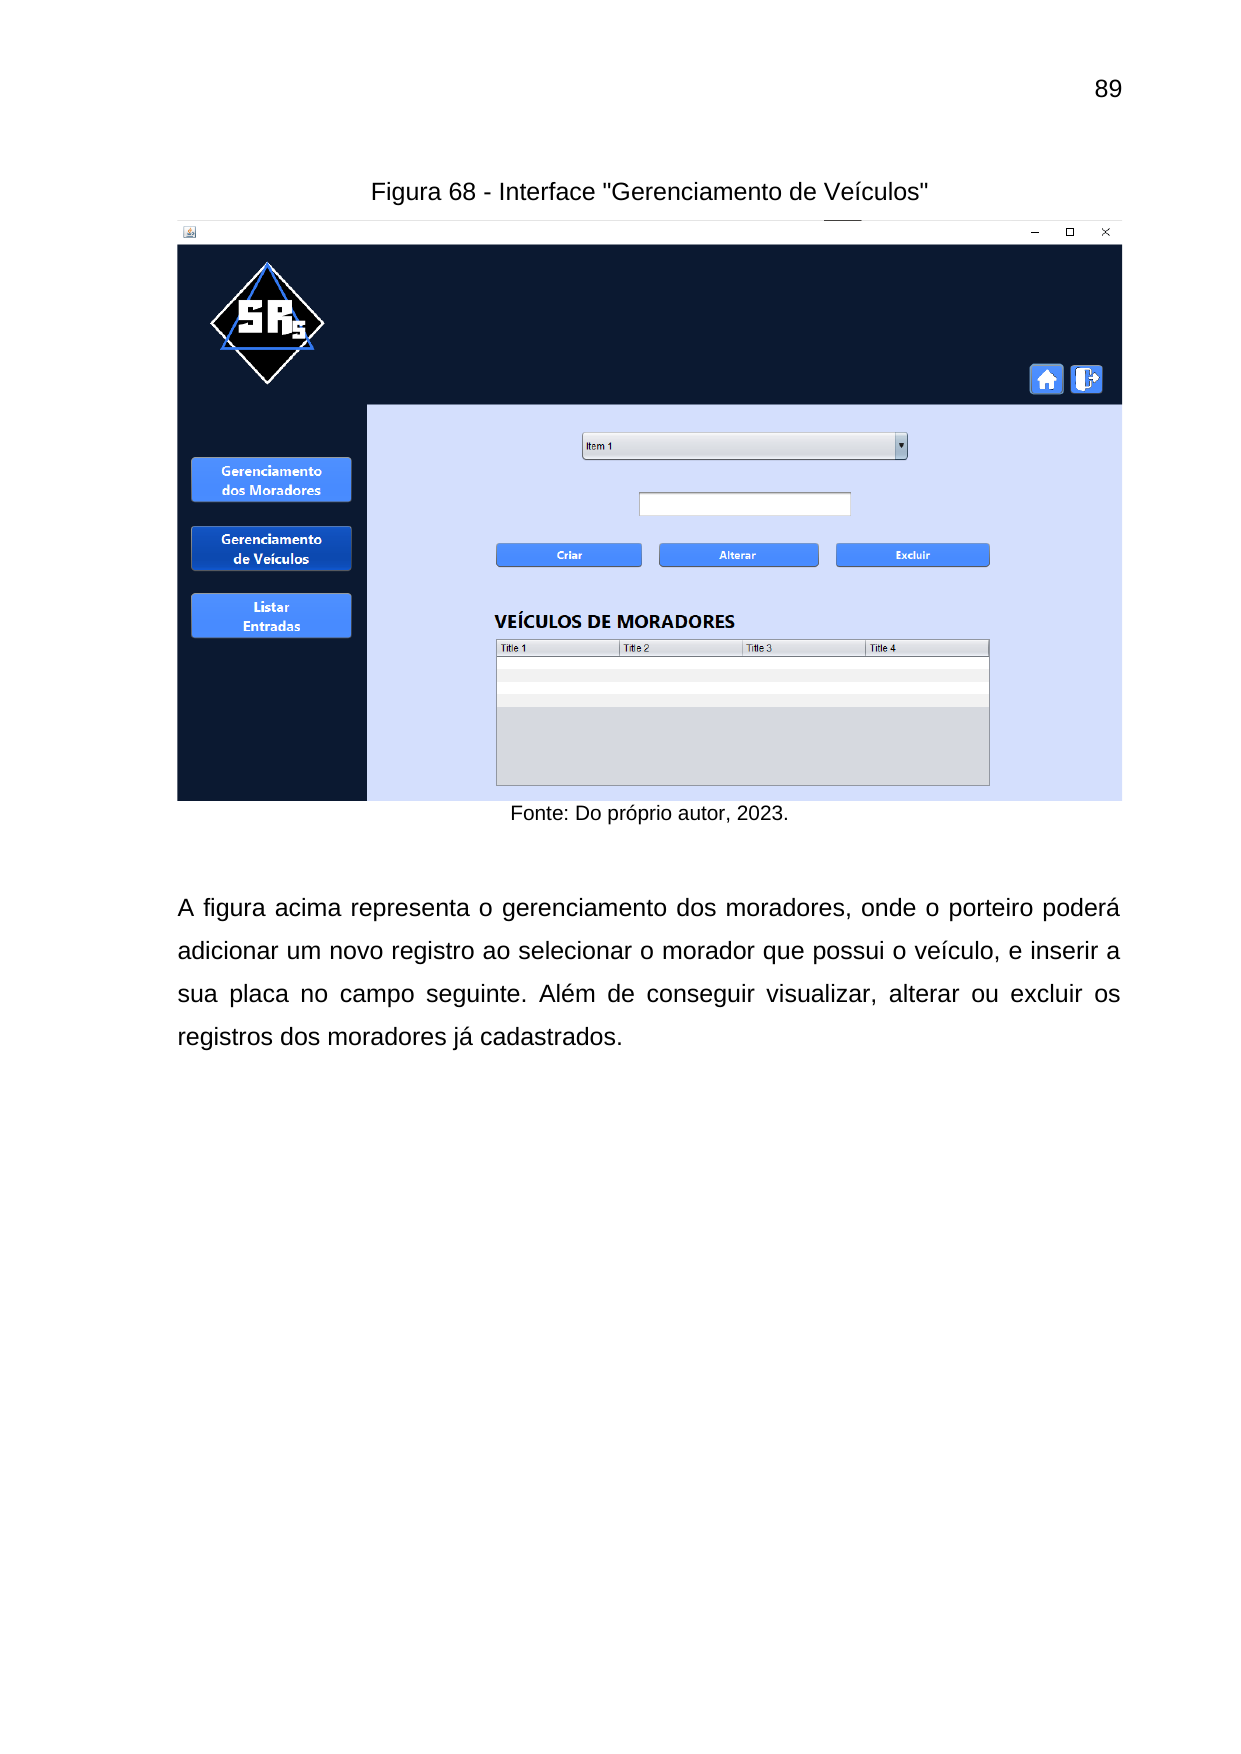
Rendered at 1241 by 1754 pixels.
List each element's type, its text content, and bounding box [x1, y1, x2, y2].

text A figura acima representa o gerenciamento dos moradores, onde o porteiro poderá adicionar um novo registro ao selecionar o morador que possui o veículo, e inserir a sua placa no campo seguinte. Além de conseguir visualizar, alterar ou excluir os registros dos moradores já cadastrados. [177, 893, 1122, 1051]
picture [177, 220, 1123, 801]
text Fonte: Do próprio autor, 2023. [177, 801, 1122, 825]
